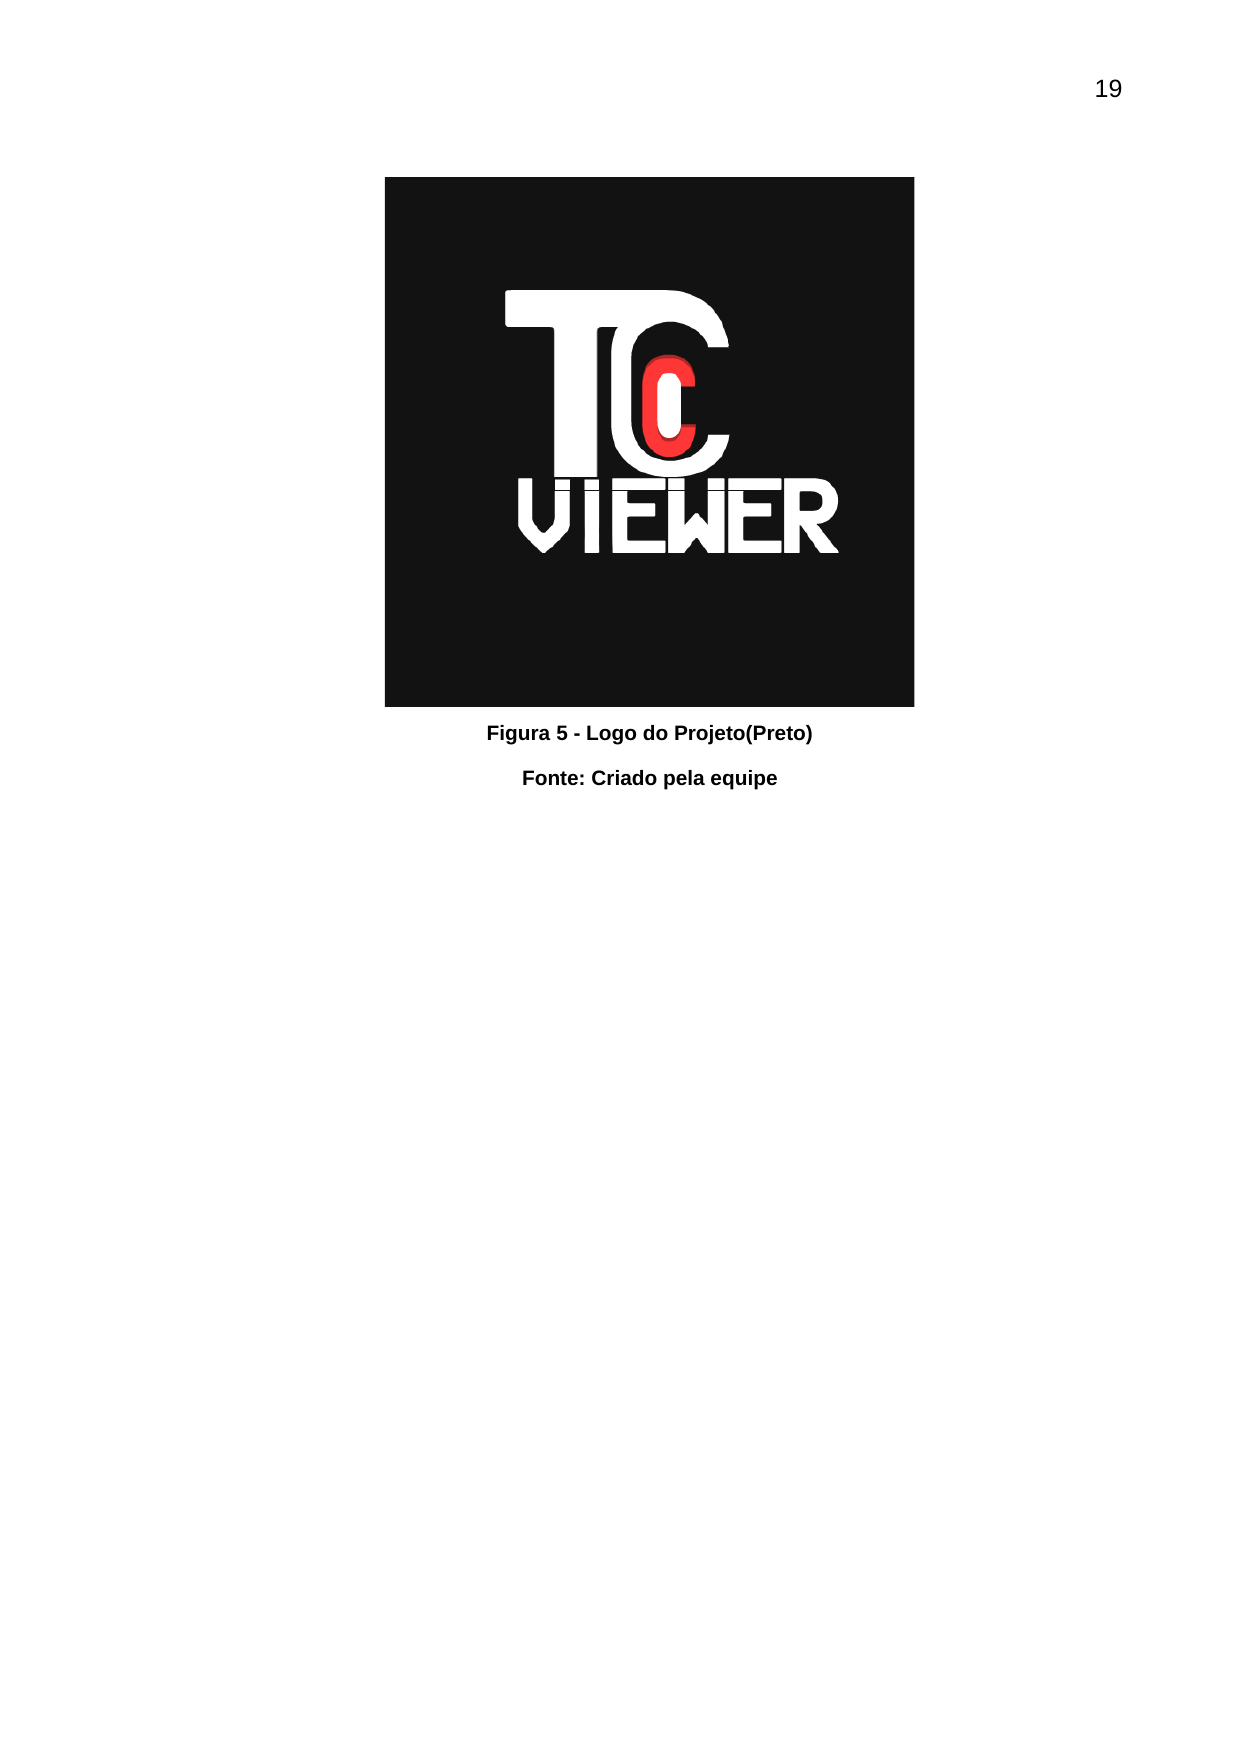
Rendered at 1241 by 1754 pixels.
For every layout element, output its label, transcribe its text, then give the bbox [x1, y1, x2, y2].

text Figura 5 - Logo do Projeto(Preto) [177, 721, 1122, 745]
text Fonte: Criado pela equipe [177, 766, 1122, 790]
picture [384, 177, 915, 707]
